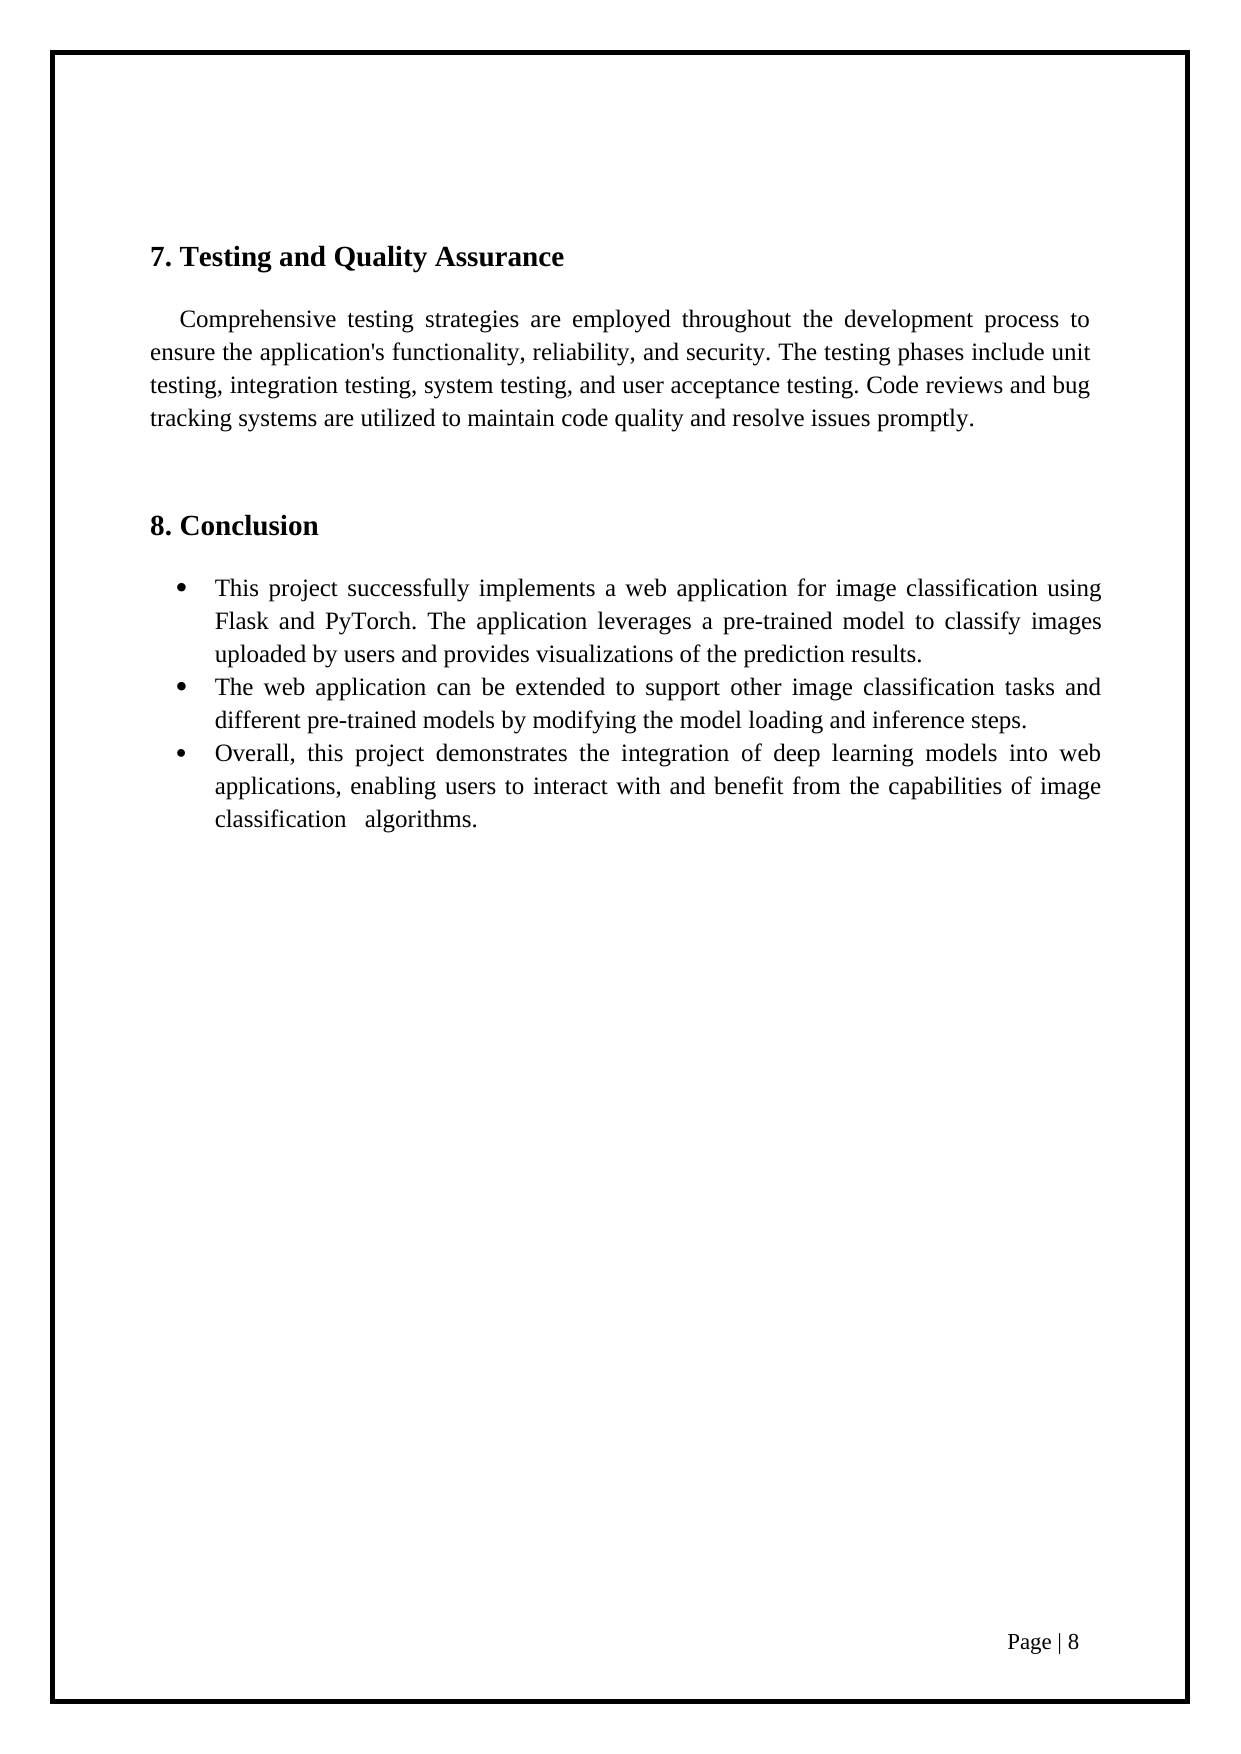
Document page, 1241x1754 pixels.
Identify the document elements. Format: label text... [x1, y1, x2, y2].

list This project successfully implements a web application for image classification using Flask and PyTorch. The application leverages a pre-trained model to classify images uploaded by users and provides visualizations of the prediction results. [177, 573, 1103, 668]
text Comprehensive testing strategies are employed throughout the development process to ensure the application's functionality, reliability, and security. The testing phases include unit testing, integration testing, system testing, and user acceptance testing. Code reviews and bug tracking systems are utilized to maintain code quality and resolve issues promptly. [150, 304, 1090, 431]
subtitle Testing and Quality Assurance [150, 239, 1103, 272]
list The web application can be extended to support other image classification tasks and different pre-trained models by modifying the model loading and inference steps. [177, 672, 1103, 734]
subtitle Conclusion [150, 508, 1103, 542]
list Overall, this project demonstrates the integration of deep learning models into web applications, enabling users to interact with and benefit from the capabilities of image classification algorithms. [177, 738, 1103, 833]
